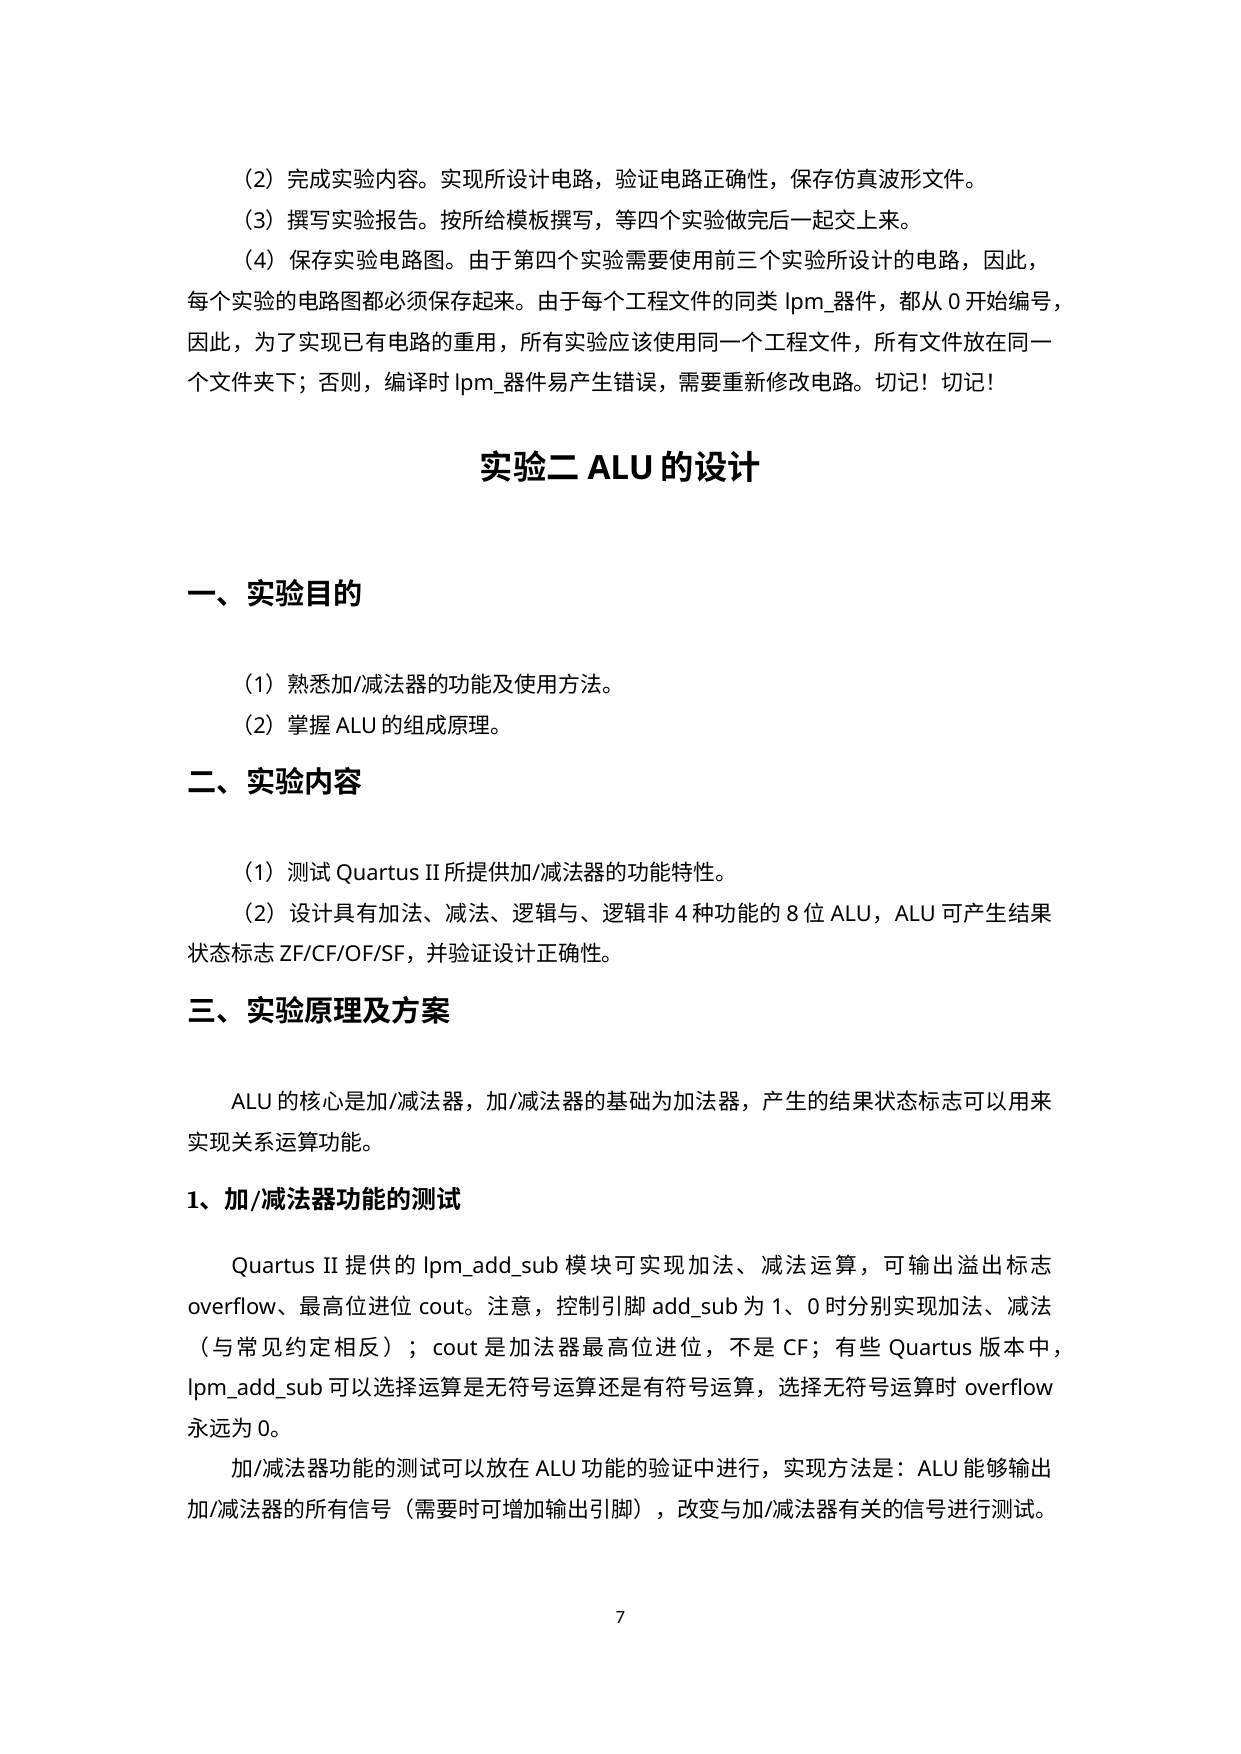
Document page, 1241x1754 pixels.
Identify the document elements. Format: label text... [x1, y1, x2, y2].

text （1）测试Quartus II所提供加/减法器的功能特性。 [187, 855, 1053, 887]
text （2）掌握ALU的组成原理。 [187, 707, 1053, 740]
text 加/减法器功能的测试可以放在ALU功能的验证中进行，实现方法是：ALU能够输出加/减法器的所有信号（需要时可增加输出引脚），改变与加/减法器有关的信号进行测试。 [187, 1451, 1053, 1524]
text （4）保存实验电路图。由于第四个实验需要使用前三个实验所设计的电路，因此，每个实验的电路图都必须保存起来。由于每个工程文件的同类lpm_器件，都从0开始编号，因此，为了实现已有电路的重用，所有实验应该使用同一个工程文件，所有文件放在同一个文件夹下；否则，编译时lpm_器件易产生错误，需要重新修改电路。切记！切记！ [187, 243, 1053, 397]
subtitle 1、加/减法器功能的测试 [187, 1165, 1053, 1230]
text （1）熟悉加/减法器的功能及使用方法。 [187, 667, 1053, 699]
subtitle 二、实验内容 [187, 748, 1053, 813]
text Quartus II提供的lpm_add_sub模块可实现加法、减法运算，可输出溢出标志overflow、最高位进位cout。注意，控制引脚add_sub为1、0时分别实现加法、减法（与常见约定相反）；cout是加法器最高位进位，不是CF；有些Quartus版本中，lpm_add_sub可以选择运算是无符号运算还是有符号运算，选择无符号运算时overflow永远为0。 [187, 1248, 1053, 1443]
text （2）完成实验内容。实现所设计电路，验证电路正确性，保存仿真波形文件。 [187, 162, 1053, 194]
text ALU的核心是加/减法器，加/减法器的基础为加法器，产生的结果状态标志可以用来实现关系运算功能。 [187, 1084, 1053, 1157]
subtitle 实验二 ALU的设计 [187, 432, 1053, 497]
subtitle 三、实验原理及方案 [187, 976, 1053, 1041]
text （2）设计具有加法、减法、逻辑与、逻辑非4种功能的8位ALU，ALU可产生结果状态标志ZF/CF/OF/SF，并验证设计正确性。 [187, 895, 1053, 968]
text （3）撰写实验报告。按所给模板撰写，等四个实验做完后一起交上来。 [187, 202, 1053, 235]
subtitle 一、实验目的 [187, 559, 1053, 624]
